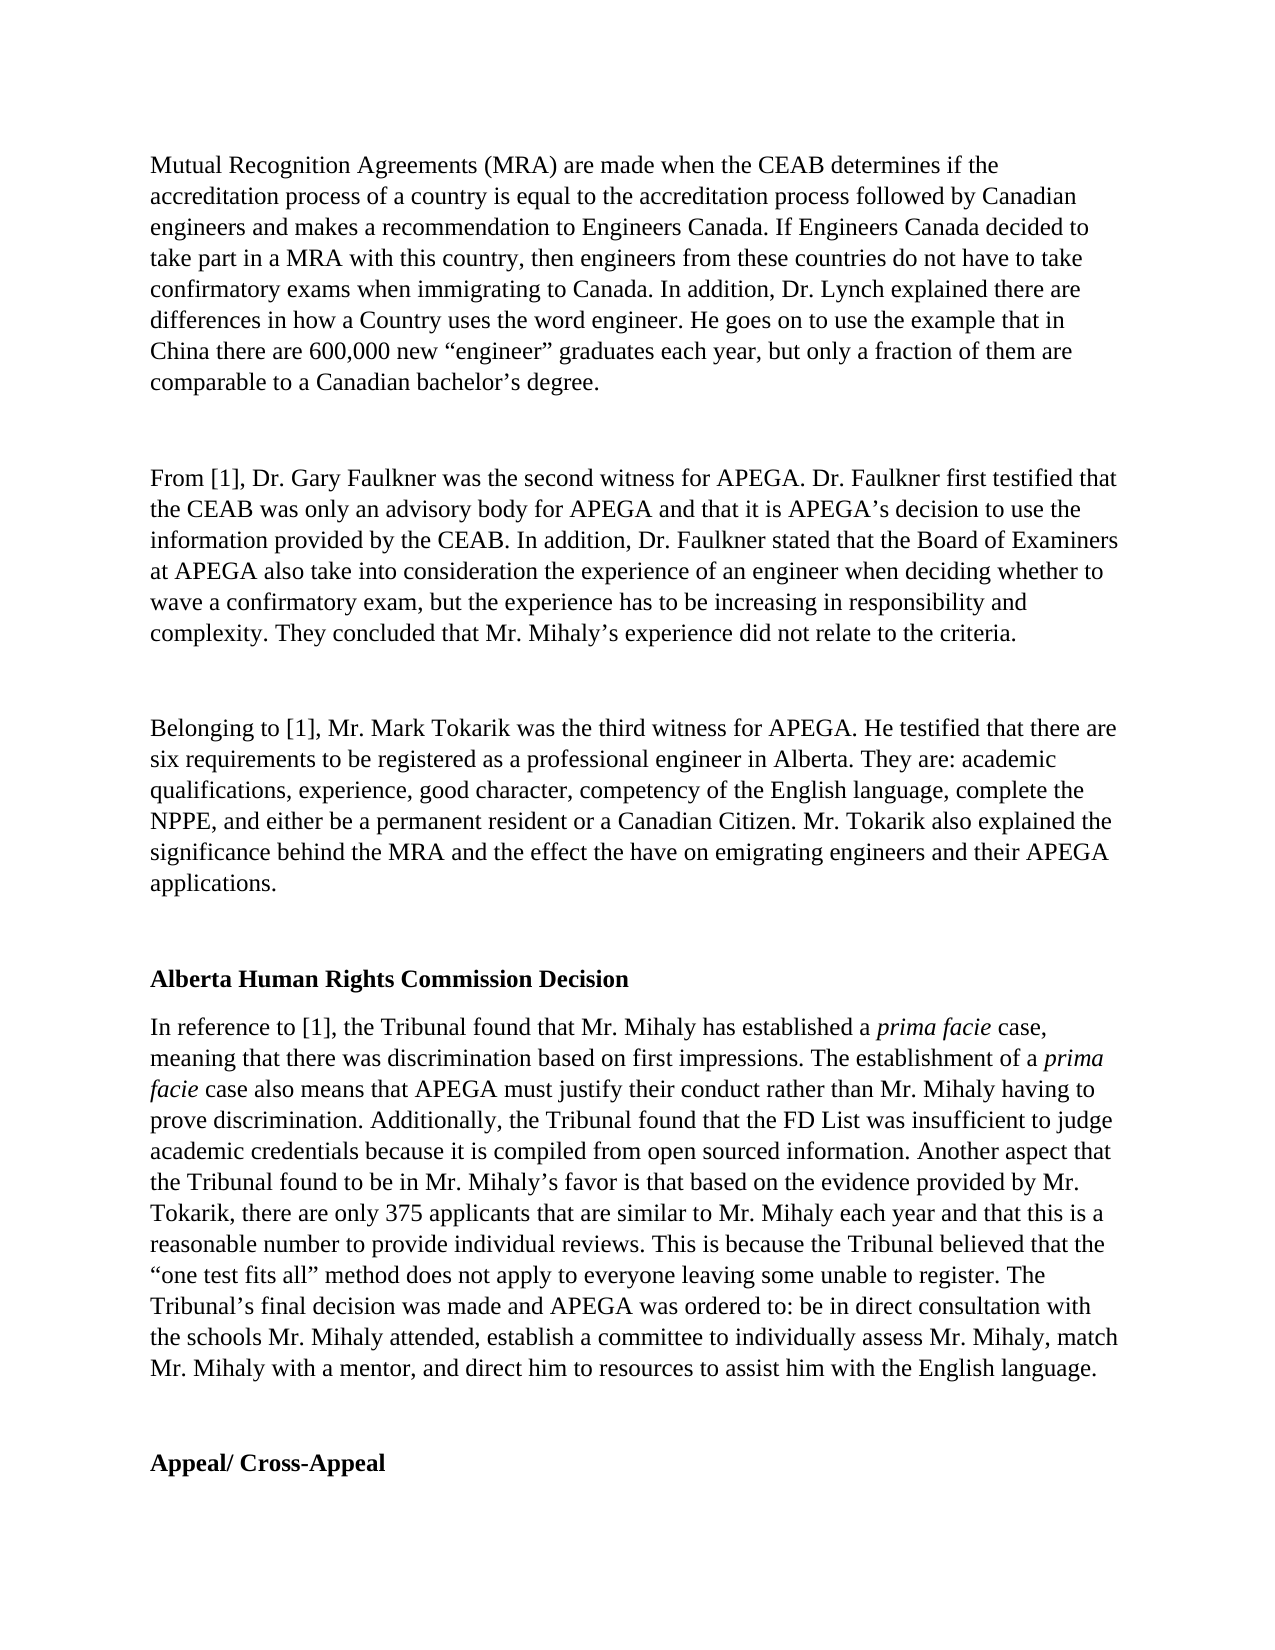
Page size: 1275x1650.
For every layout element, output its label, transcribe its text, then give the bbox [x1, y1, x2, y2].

text In reference to [1], the Tribunal found that Mr. Mihaly has established a prima facie case, meaning that there was discrimination based on first impressions. The establishment of a prima facie case also means that APEGA must justify their conduct rather than Mr. Mihaly having to prove discrimination. Additionally, the Tribunal found that the FD List was insufficient to judge academic credentials because it is compiled from open sourced information. Another aspect that the Tribunal found to be in Mr. Mihaly’s favor is that based on the evidence provided by Mr. Tokarik, there are only 375 applicants that are similar to Mr. Mihaly each year and that this is a reasonable number to provide individual reviews. This is because the Tribunal believed that the “one test fits all” method does not apply to everyone leaving some unable to register. The Tribunal’s final decision was made and APEGA was ordered to: be in direct consultation with the schools Mr. Mihaly attended, establish a committee to individually assess Mr. Mihaly, match Mr. Mihaly with a mentor, and direct him to resources to assist him with the English language. [150, 1012, 1125, 1382]
text Appeal/ Cross-Appeal [150, 1448, 1125, 1477]
text Alberta Human Rights Commission Decision [150, 964, 1125, 993]
text Belonging to [1], Mr. Mark Tokarik was the third witness for APEGA. He testified that there are six requirements to be registered as a professional engineer in Alberta. They are: academic qualifications, experience, good character, competency of the English language, complete the NPPE, and either be a permanent resident or a Canadian Citizen. Mr. Tokarik also explained the significance behind the MRA and the effect the have on emigrating engineers and their APEGA applications. [150, 713, 1125, 897]
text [150, 150, 1125, 396]
text From [1], Dr. Gary Faulkner was the second witness for APEGA. Dr. Faulkner first testified that the CEAB was only an advisory body for APEGA and that it is APEGA’s decision to use the information provided by the CEAB. In addition, Dr. Faulkner stated that the Board of Examiners at APEGA also take into consideration the experience of an engineer when deciding whether to wave a confirmatory exam, but the experience has to be increasing in responsibility and complexity. They concluded that Mr. Mihaly’s experience did not relate to the criteria. [150, 463, 1125, 647]
